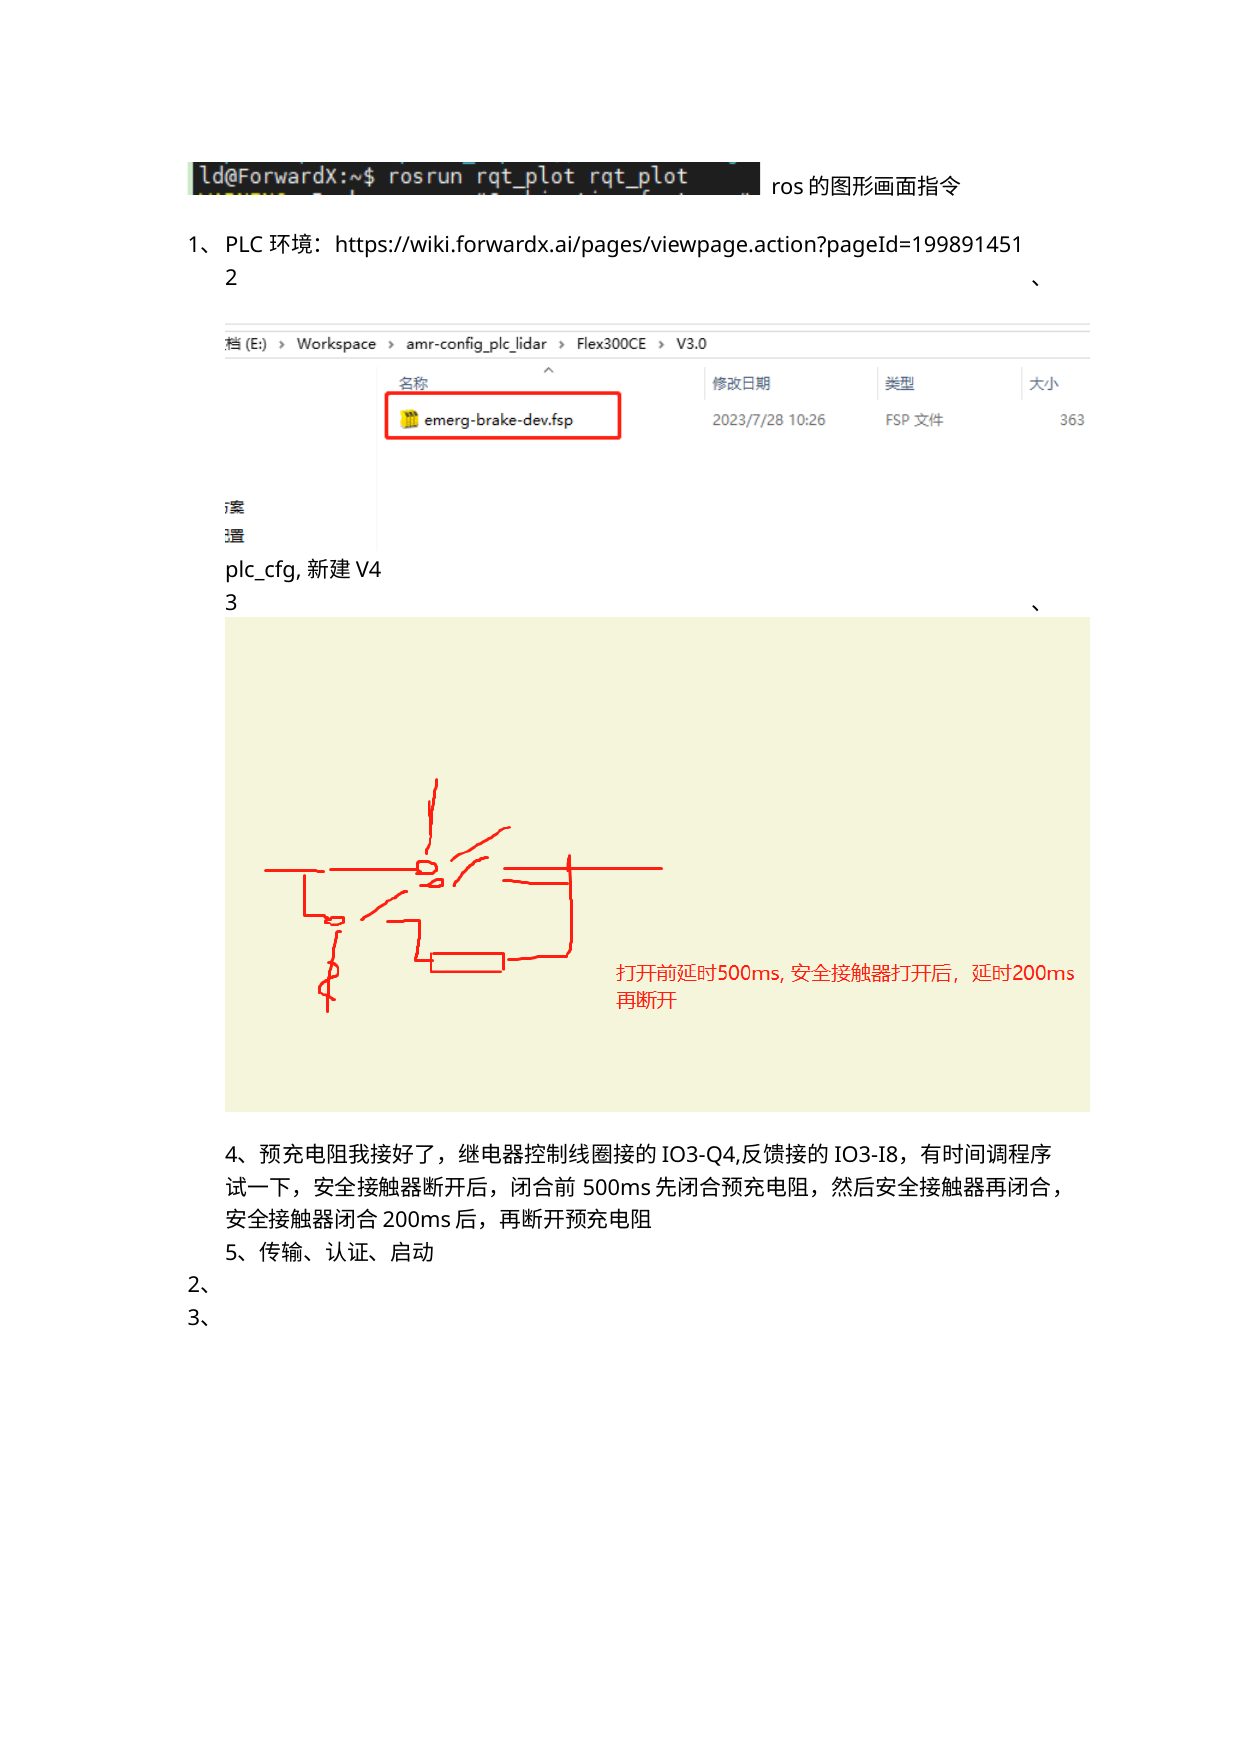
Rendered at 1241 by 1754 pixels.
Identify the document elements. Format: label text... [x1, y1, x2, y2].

picture [225, 292, 1091, 551]
picture [187, 162, 761, 195]
picture [225, 617, 1091, 1112]
